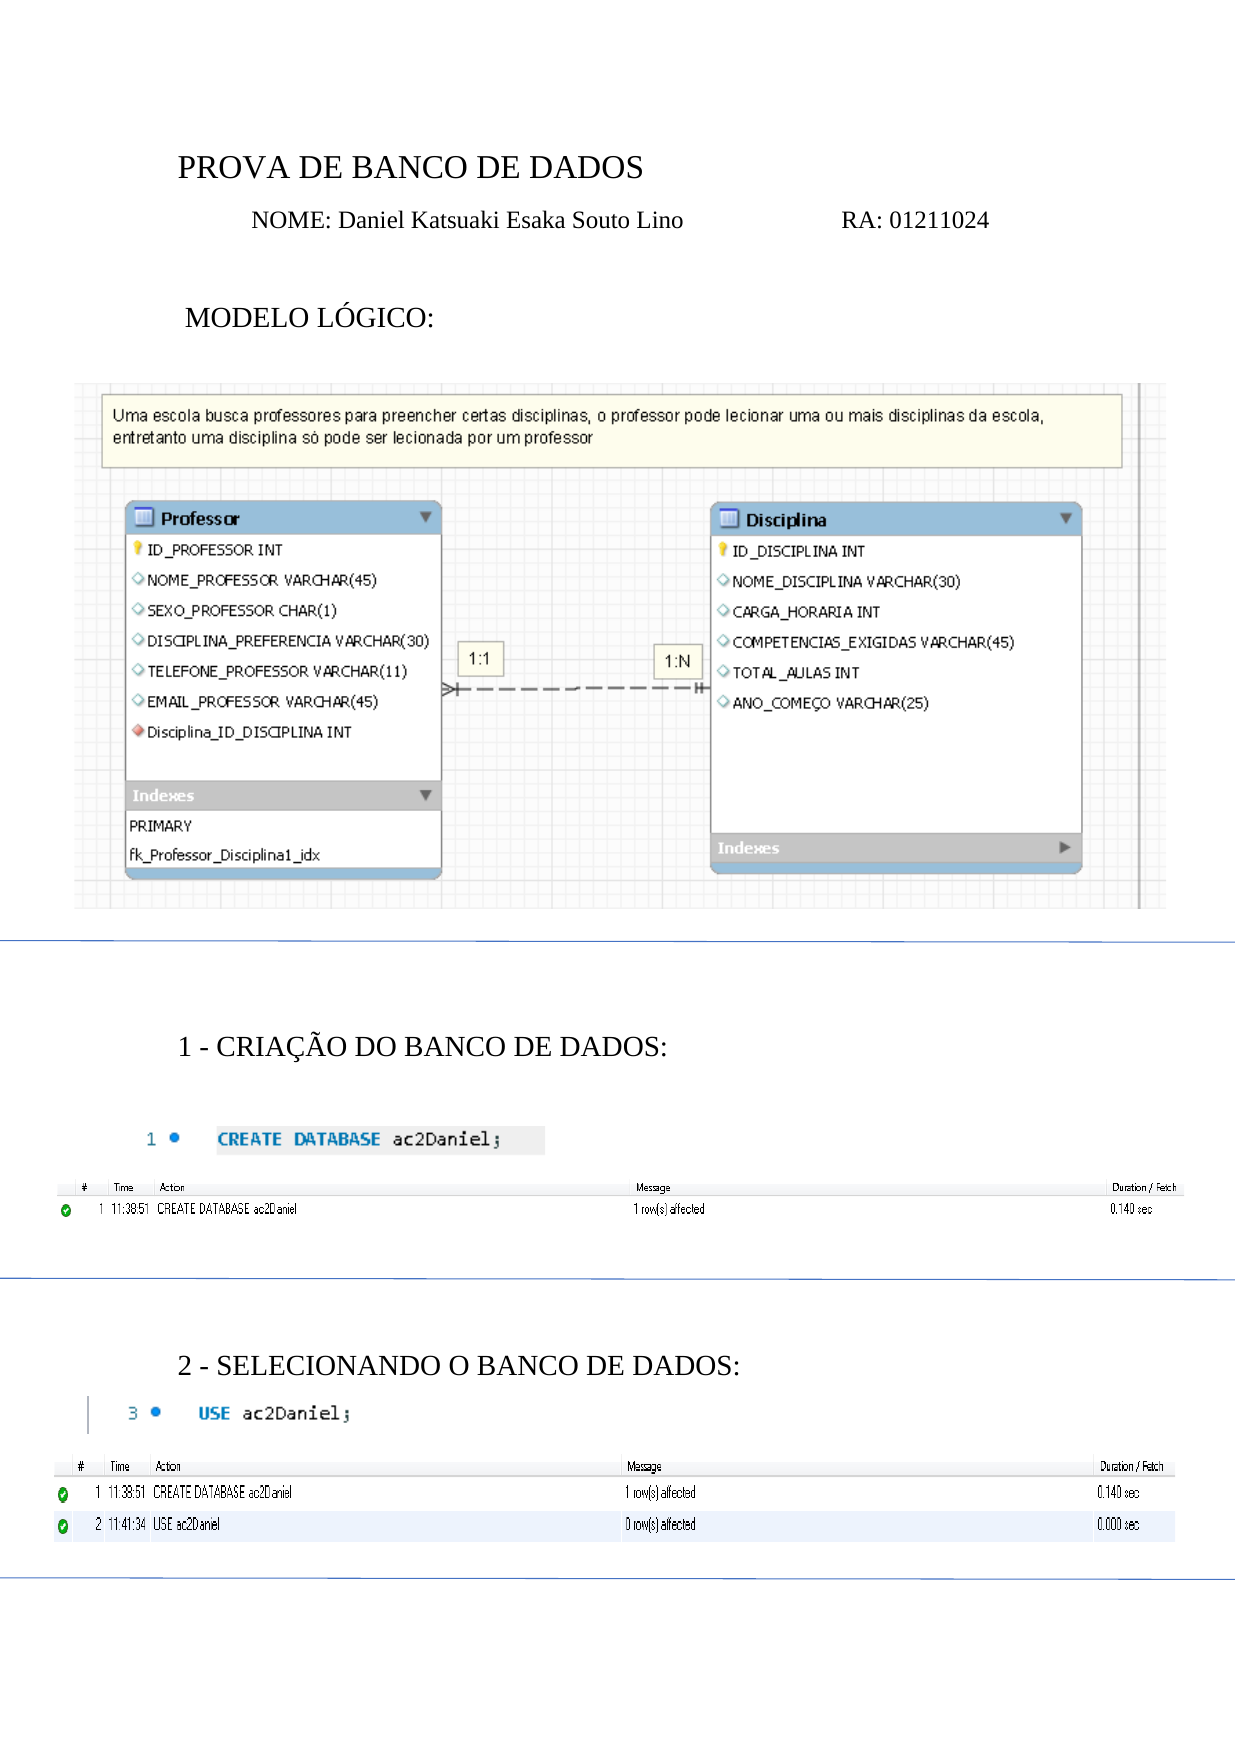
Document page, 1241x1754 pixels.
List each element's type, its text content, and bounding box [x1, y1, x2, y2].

picture [87, 1396, 366, 1434]
text PROVA DE BANCO DE DADOS [177, 148, 1063, 186]
text NOME: Daniel Katsuaki Esaka Souto Lino RA: 01211024 [177, 206, 1063, 234]
text MODELO LÓGICO: [177, 300, 1063, 334]
text 2 - SELECIONANDO O BANCO DE DADOS: [177, 1348, 1063, 1382]
picture [74, 383, 1167, 909]
text 1 - CRIAÇÃO DO BANCO DE DADOS: [177, 1029, 1063, 1063]
picture [56, 1179, 1185, 1228]
picture [53, 1454, 1175, 1548]
picture [123, 1126, 546, 1158]
